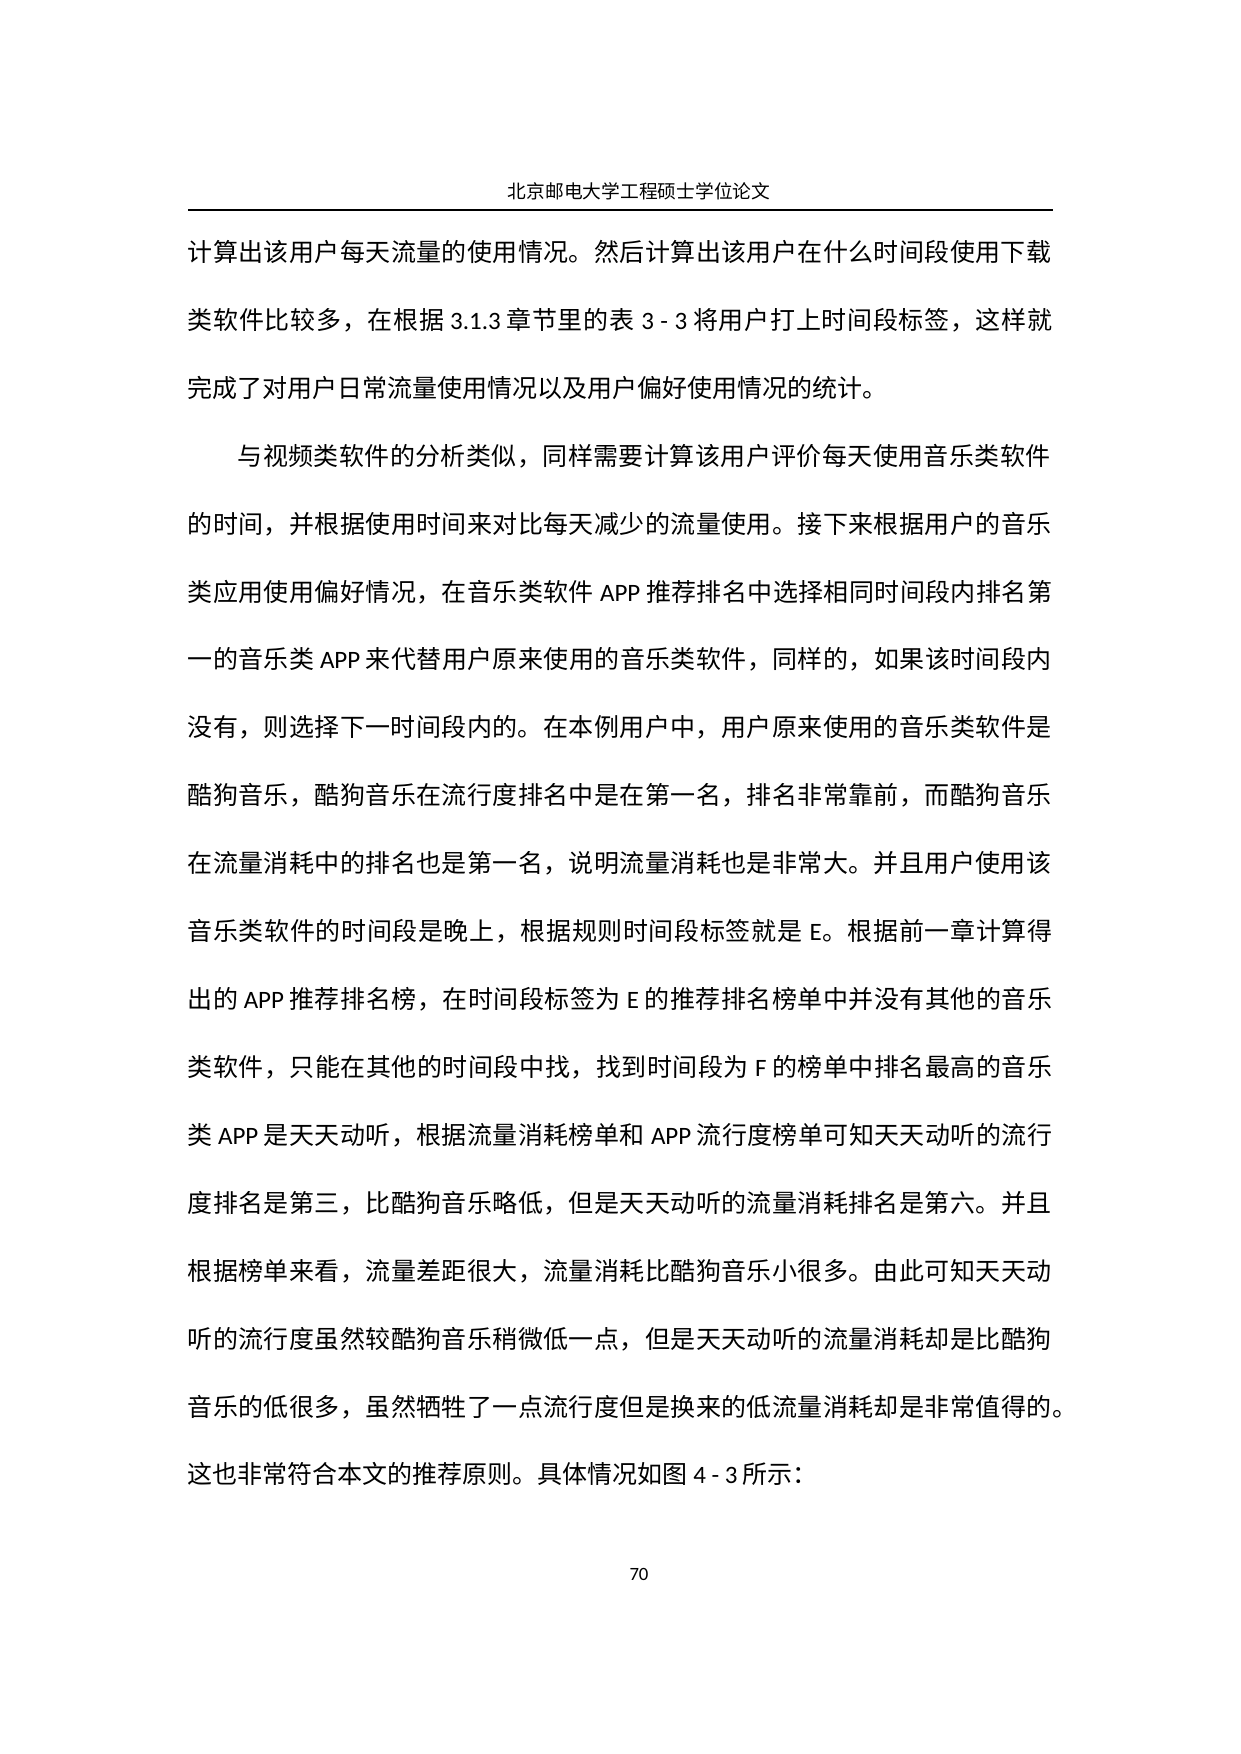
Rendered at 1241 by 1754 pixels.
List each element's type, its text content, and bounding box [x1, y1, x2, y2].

text 与视频类软件的分析类似，同样需要计算该用户评价每天使用音乐类软件的时间，并根据使用时间来对比每天减少的流量使用。接下来根据用户的音乐类应用使用偏好情况，在音乐类软件APP推荐排名中选择相同时间段内排名第一的音乐类APP来代替用户原来使用的音乐类软件，同样的，如果该时间段内没有，则选择下一时间段内的。在本例用户中，用户原来使用的音乐类软件是酷狗音乐，酷狗音乐在流行度排名中是在第一名，排名非常靠前，而酷狗音乐在流量消耗中的排名也是第一名，说明流量消耗也是非常大。并且用户使用该音乐类软件的时间段是晚上，根据规则时间段标签就是E。根据前一章计算得出的APP推荐排名榜，在时间段标签为E的推荐排名榜单中并没有其他的音乐类软件，只能在其他的时间段中找，找到时间段为F的榜单中排名最高的音乐类APP是天天动听，根据流量消耗榜单和APP流行度榜单可知天天动听的流行度排名是第三，比酷狗音乐略低，但是天天动听的流量消耗排名是第六。并且根据榜单来看，流量差距很大，流量消耗比酷狗音乐小很多。由此可知天天动听的流行度虽然较酷狗音乐稍微低一点，但是天天动听的流量消耗却是比酷狗音乐的低很多，虽然牺牲了一点流行度但是换来的低流量消耗却是非常值得的。这也非常符合本文的推荐原则。具体情况如图 4 - 3所示： [187, 420, 1053, 1507]
